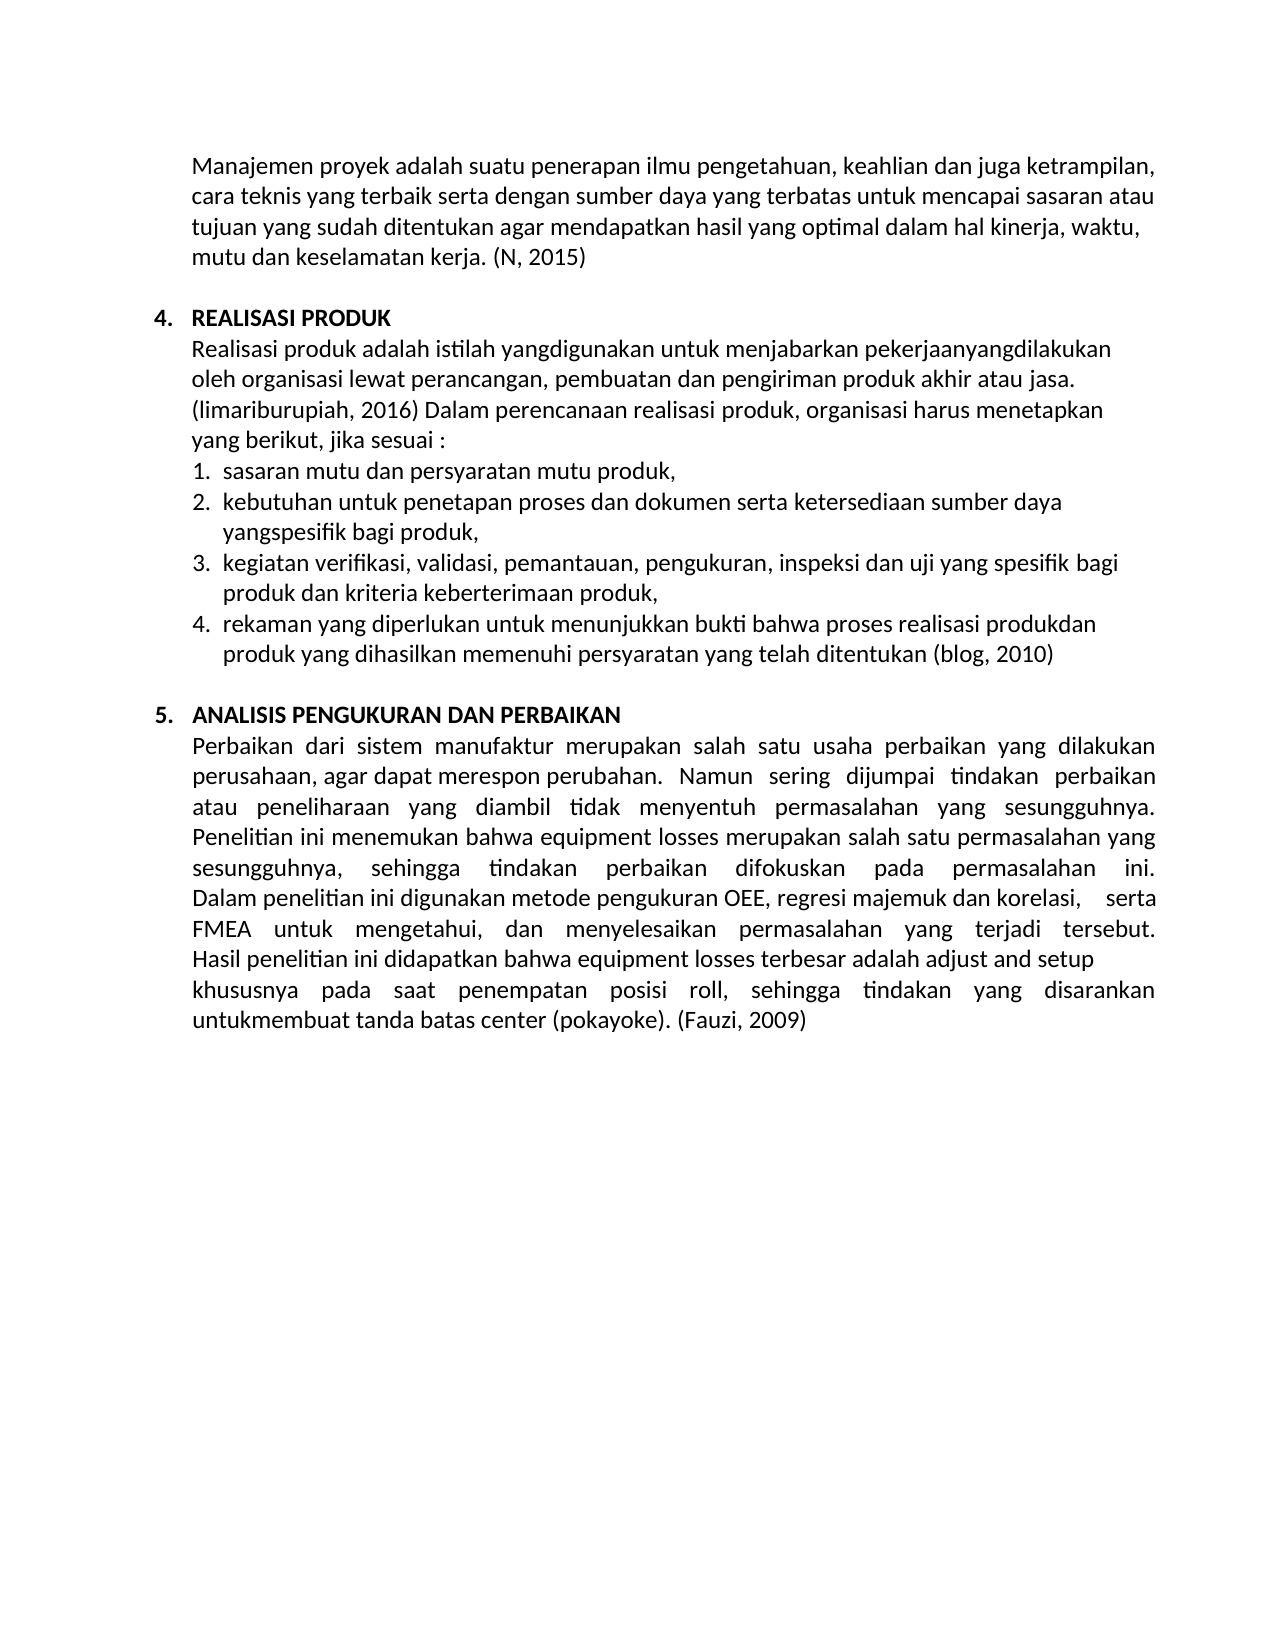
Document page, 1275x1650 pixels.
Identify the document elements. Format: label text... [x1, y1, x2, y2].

list ANALISIS PENGUKURAN DAN PERBAIKAN [154, 699, 1157, 730]
text Realisasi produk adalah istilah yangdigunakan untuk menjabarkan pekerjaanyangdilakukan oleh organisasi lewat perancangan, pembuatan dan pengiriman produk akhir atau jasa. (limariburupiah, 2016) Dalam perencanaan realisasi produk, organisasi harus menetapkan yang berikut, jika sesuai : [191, 333, 1157, 455]
text Perbaikan dari sistem manufaktur merupakan salah satu usaha perbaikan yang dilakukan perusahaan, agar dapat merespon perubahan. Namun sering dijumpai tindakan perbaikan atau peneliharaan yang diambil tidak menyentuh permasalahan yang sesungguhnya. Penelitian ini menemukan bahwa equipment losses merupakan salah satu permasalahan yang sesungguhnya, sehingga tindakan perbaikan difokuskan pada permasalahan ini. Dalam penelitian ini digunakan metode pengukuran OEE, regresi majemuk dan korelasi, serta FMEA untuk mengetahui, dan menyelesaikan permasalahan yang terjadi tersebut. Hasil penelitian ini didapatkan bahwa equipment losses terbesar adalah adjust and setup khususnya pada saat penempatan posisi roll, sehingga tindakan yang disarankan untukmembuat tanda batas center (pokayoke). (Fauzi, 2009) [192, 730, 1157, 1035]
list sasaran mutu dan persyaratan mutu produk, [192, 455, 1157, 486]
list kegiatan verifikasi, validasi, pemantauan, pengukuran, inspeksi dan uji yang spesifik bagi produk dan kriteria keberterimaan produk, [192, 547, 1157, 608]
text Manajemen proyek adalah suatu penerapan ilmu pengetahuan, keahlian dan juga ketrampilan, cara teknis yang terbaik serta dengan sumber daya yang terbatas untuk mencapai sasaran atau tujuan yang sudah ditentukan agar mendapatkan hasil yang optimal dalam hal kinerja, waktu, mutu dan keselamatan kerja. (N, 2015) [191, 150, 1157, 272]
list REALISASI PRODUK [154, 303, 1157, 333]
list rekaman yang diperlukan untuk menunjukkan bukti bahwa proses realisasi produkdan produk yang dihasilkan memenuhi persyaratan yang telah ditentukan (blog, 2010) [192, 608, 1157, 669]
list kebutuhan untuk penetapan proses dan dokumen serta ketersediaan sumber daya yangspesifik bagi produk, [192, 486, 1157, 547]
